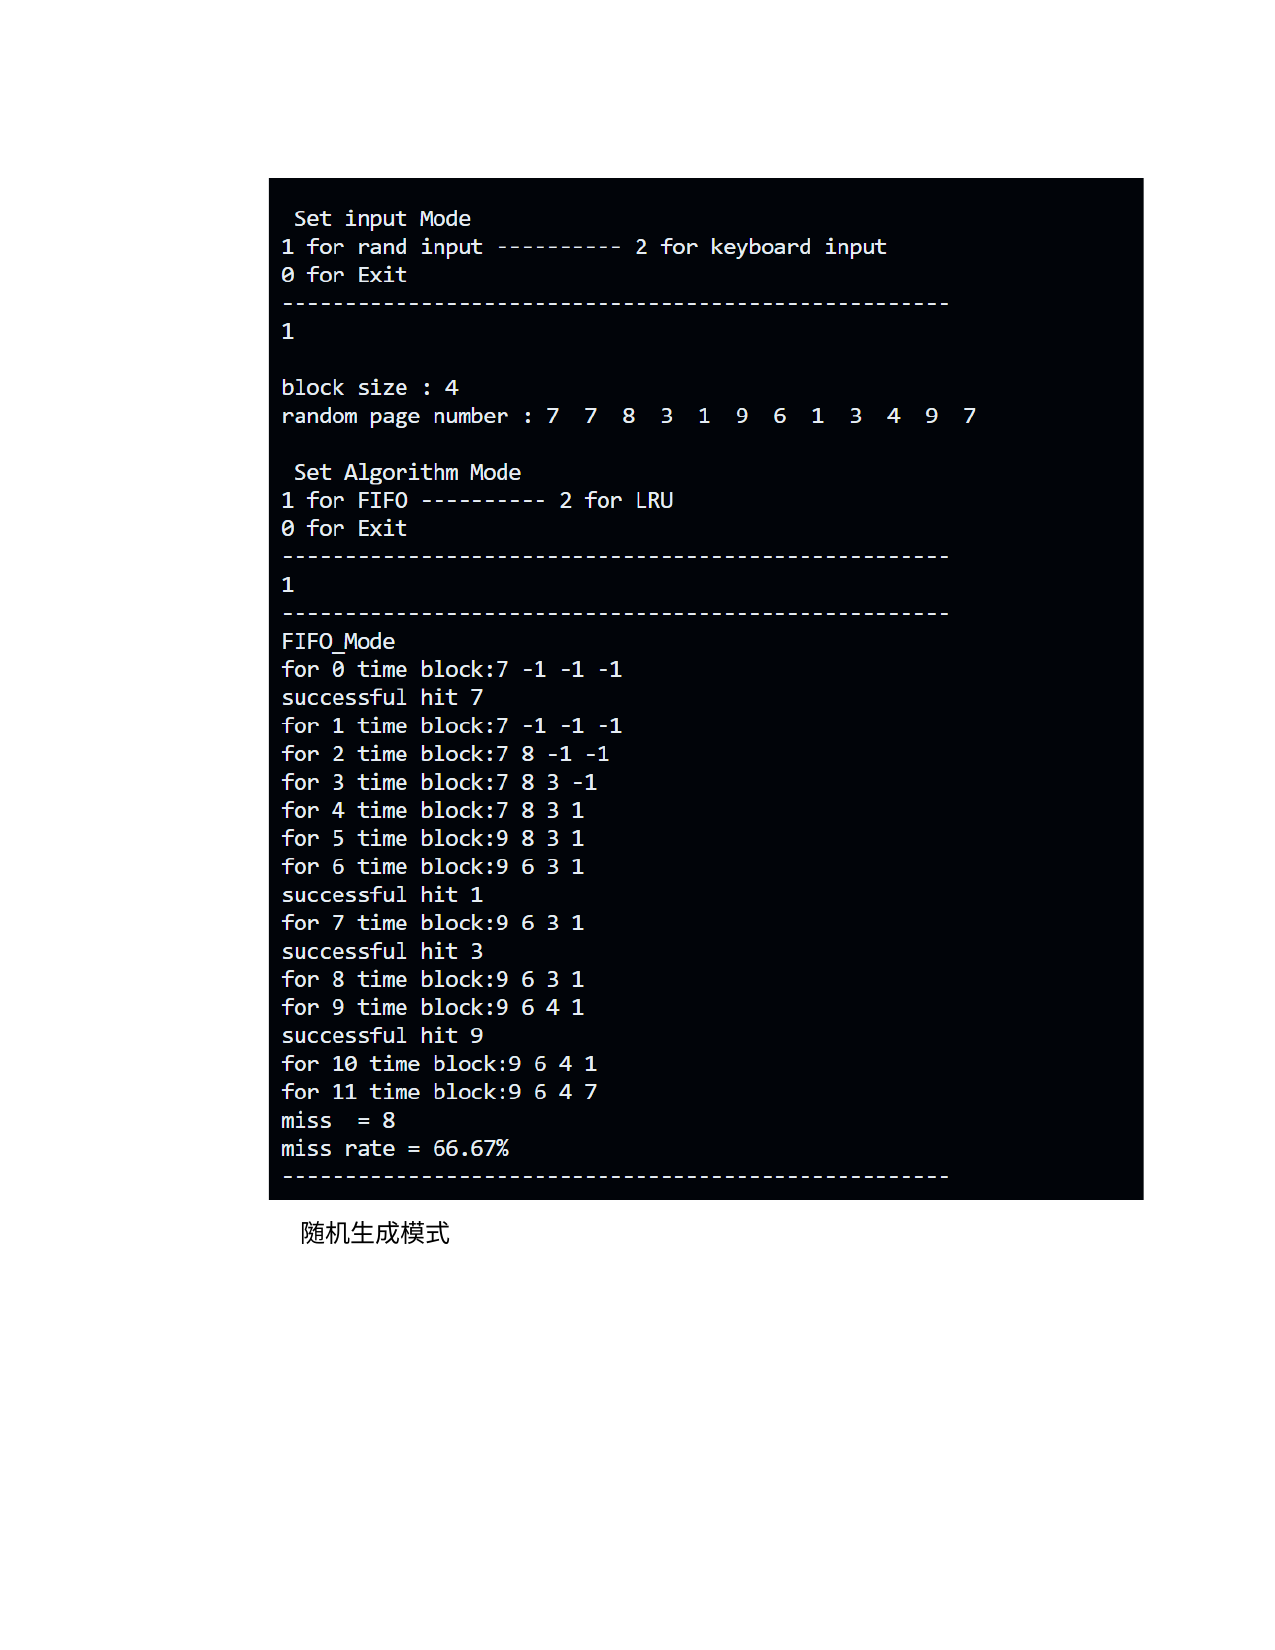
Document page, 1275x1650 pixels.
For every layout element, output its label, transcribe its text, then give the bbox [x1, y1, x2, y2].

picture [268, 178, 1144, 1200]
list 随机生成模式 [250, 1220, 1125, 1249]
